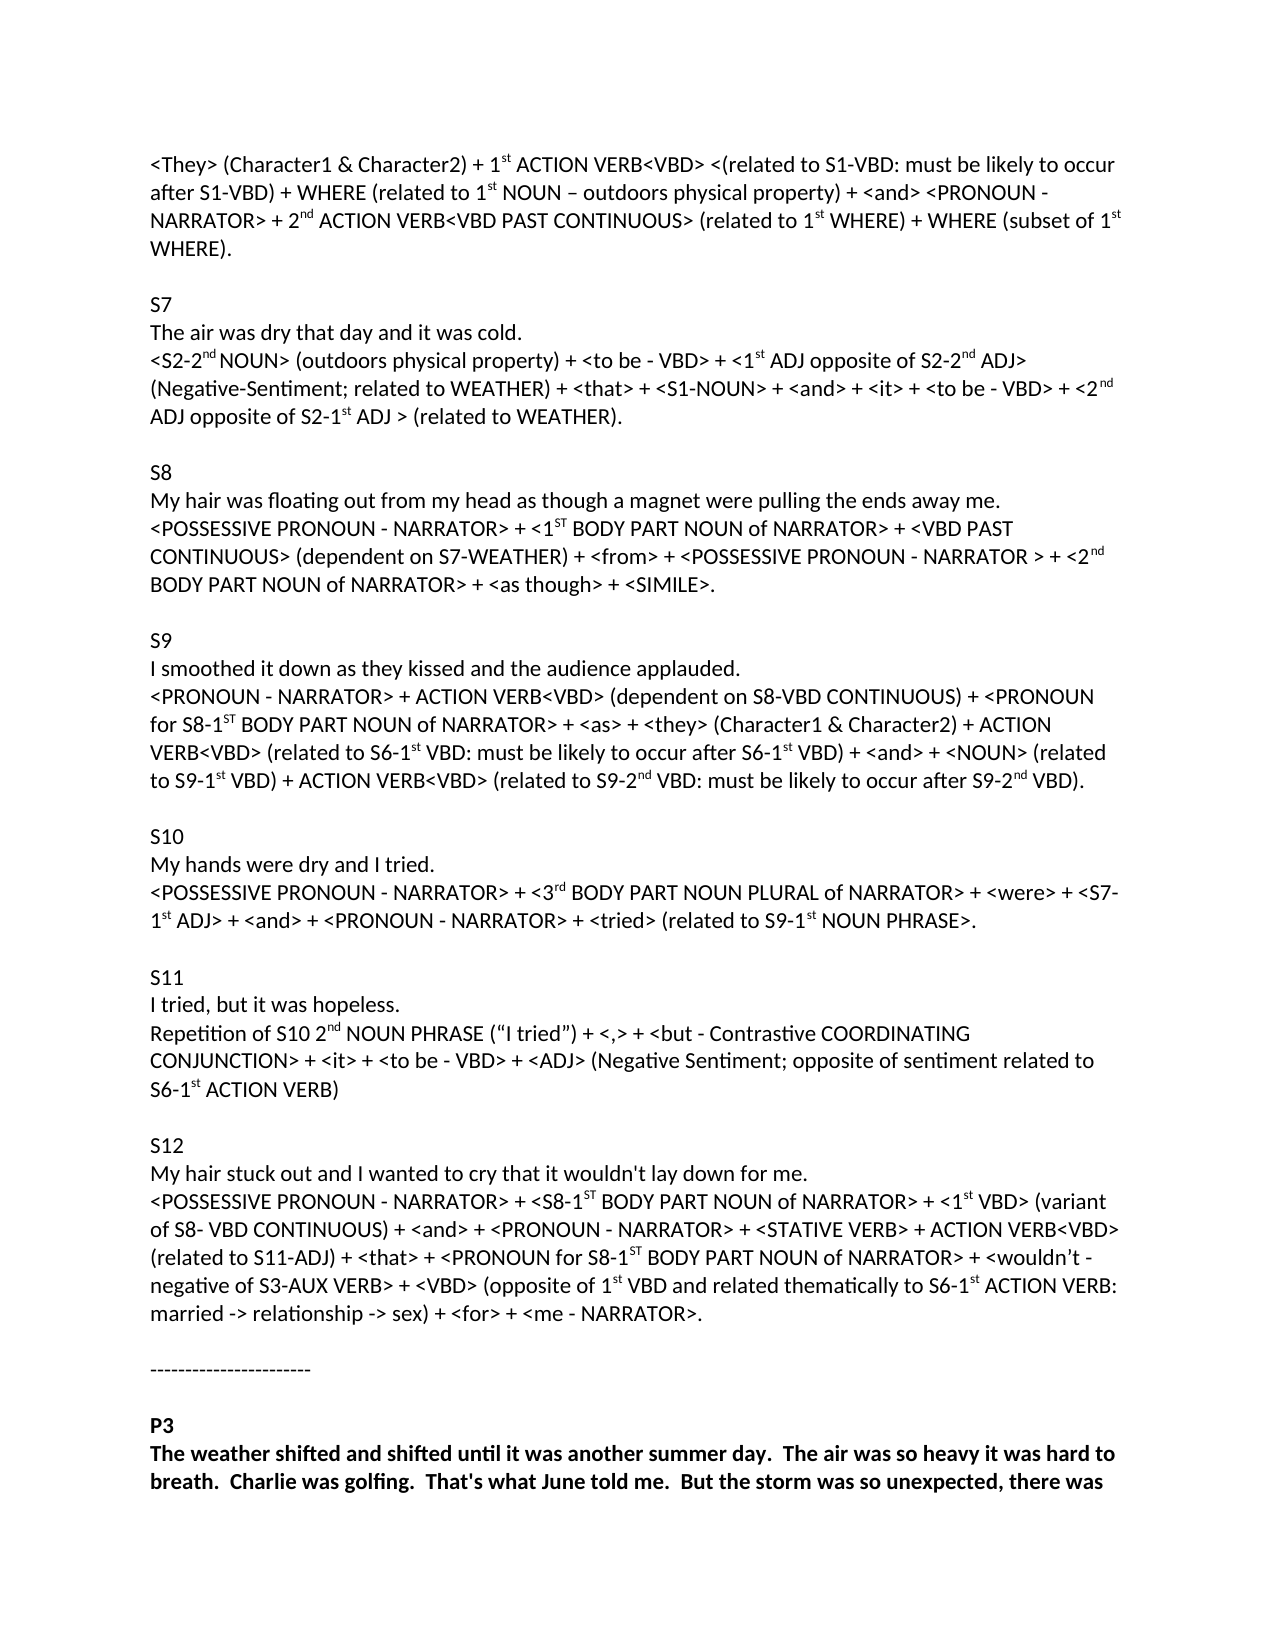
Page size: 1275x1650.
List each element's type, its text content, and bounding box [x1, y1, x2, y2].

text The air was dry that day and it was cold. [150, 318, 1125, 346]
text S7 [150, 290, 1125, 318]
text S10 [150, 822, 1125, 851]
text P3 [150, 1411, 1125, 1439]
text I smoothed it down as they kissed and the audience applauded. [150, 654, 1125, 682]
text <PRONOUN - NARRATOR> + ACTION VERB<VBD> (dependent on S8-VBD CONTINUOUS) + <PRONOUN for S8-1ST BODY PART NOUN of NARRATOR> + <as> + <they> (Character1 & Character2) + ACTION VERB<VBD> (related to S6-1st VBD: must be likely to occur after S6-1st VBD) + <and> + <NOUN> (related to S9-1st VBD) + ACTION VERB<VBD> (related to S9-2nd VBD: must be likely to occur after S9-2nd VBD). [150, 682, 1125, 794]
text Repetition of S10 2nd NOUN PHRASE (“I tried”) + <,> + <but - Contrastive COORDINATING CONJUNCTION> + <it> + <to be - VBD> + <ADJ> (Negative Sentiment; opposite of sentiment related to S6-1st ACTION VERB) [150, 1019, 1125, 1103]
text S12 [150, 1131, 1125, 1159]
text S8 [150, 458, 1125, 486]
text <POSSESSIVE PRONOUN - NARRATOR> + <1ST BODY PART NOUN of NARRATOR> + <VBD PAST CONTINUOUS> (dependent on S7-WEATHER) + <from> + <POSSESSIVE PRONOUN - NARRATOR > + <2nd BODY PART NOUN of NARRATOR> + <as though> + <SIMILE>. [150, 514, 1125, 598]
text S11 [150, 963, 1125, 991]
text I tried, but it was hopeless. [150, 991, 1125, 1019]
text <They> (Character1 & Character2) + 1st ACTION VERB<VBD> <(related to S1-VBD: must be likely to occur after S1-VBD) + WHERE (related to 1st NOUN – outdoors physical property) + <and> <PRONOUN - NARRATOR> + 2nd ACTION VERB<VBD PAST CONTINUOUS> (related to 1st WHERE) + WHERE (subset of 1st WHERE). [150, 150, 1125, 262]
text <S2-2nd NOUN> (outdoors physical property) + <to be - VBD> + <1st ADJ opposite of S2-2nd ADJ> (Negative-Sentiment; related to WEATHER) + <that> + <S1-NOUN> + <and> + <it> + <to be - VBD> + <2nd ADJ opposite of S2-1st ADJ > (related to WEATHER). [150, 346, 1125, 430]
text <POSSESSIVE PRONOUN - NARRATOR> + <S8-1ST BODY PART NOUN of NARRATOR> + <1st VBD> (variant of S8- VBD CONTINUOUS) + <and> + <PRONOUN - NARRATOR> + <STATIVE VERB> + ACTION VERB<VBD> (related to S11-ADJ) + <that> + <PRONOUN for S8-1ST BODY PART NOUN of NARRATOR> + <wouldn’t - negative of S3-AUX VERB> + <VBD> (opposite of 1st VBD and related thematically to S6-1st ACTION VERB: married -> relationship -> sex) + <for> + <me - NARRATOR>. [150, 1187, 1125, 1327]
text My hair was floating out from my head as though a magnet were pulling the ends away me. [150, 486, 1125, 514]
text My hands were dry and I tried. [150, 851, 1125, 878]
text ----------------------- [150, 1355, 1125, 1383]
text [150, 1439, 1125, 1495]
text S9 [150, 626, 1125, 654]
text <POSSESSIVE PRONOUN - NARRATOR> + <3rd BODY PART NOUN PLURAL of NARRATOR> + <were> + <S7-1st ADJ> + <and> + <PRONOUN - NARRATOR> + <tried> (related to S9-1st NOUN PHRASE>. [150, 878, 1125, 934]
text My hair stuck out and I wanted to cry that it wouldn't lay down for me. [150, 1159, 1125, 1187]
